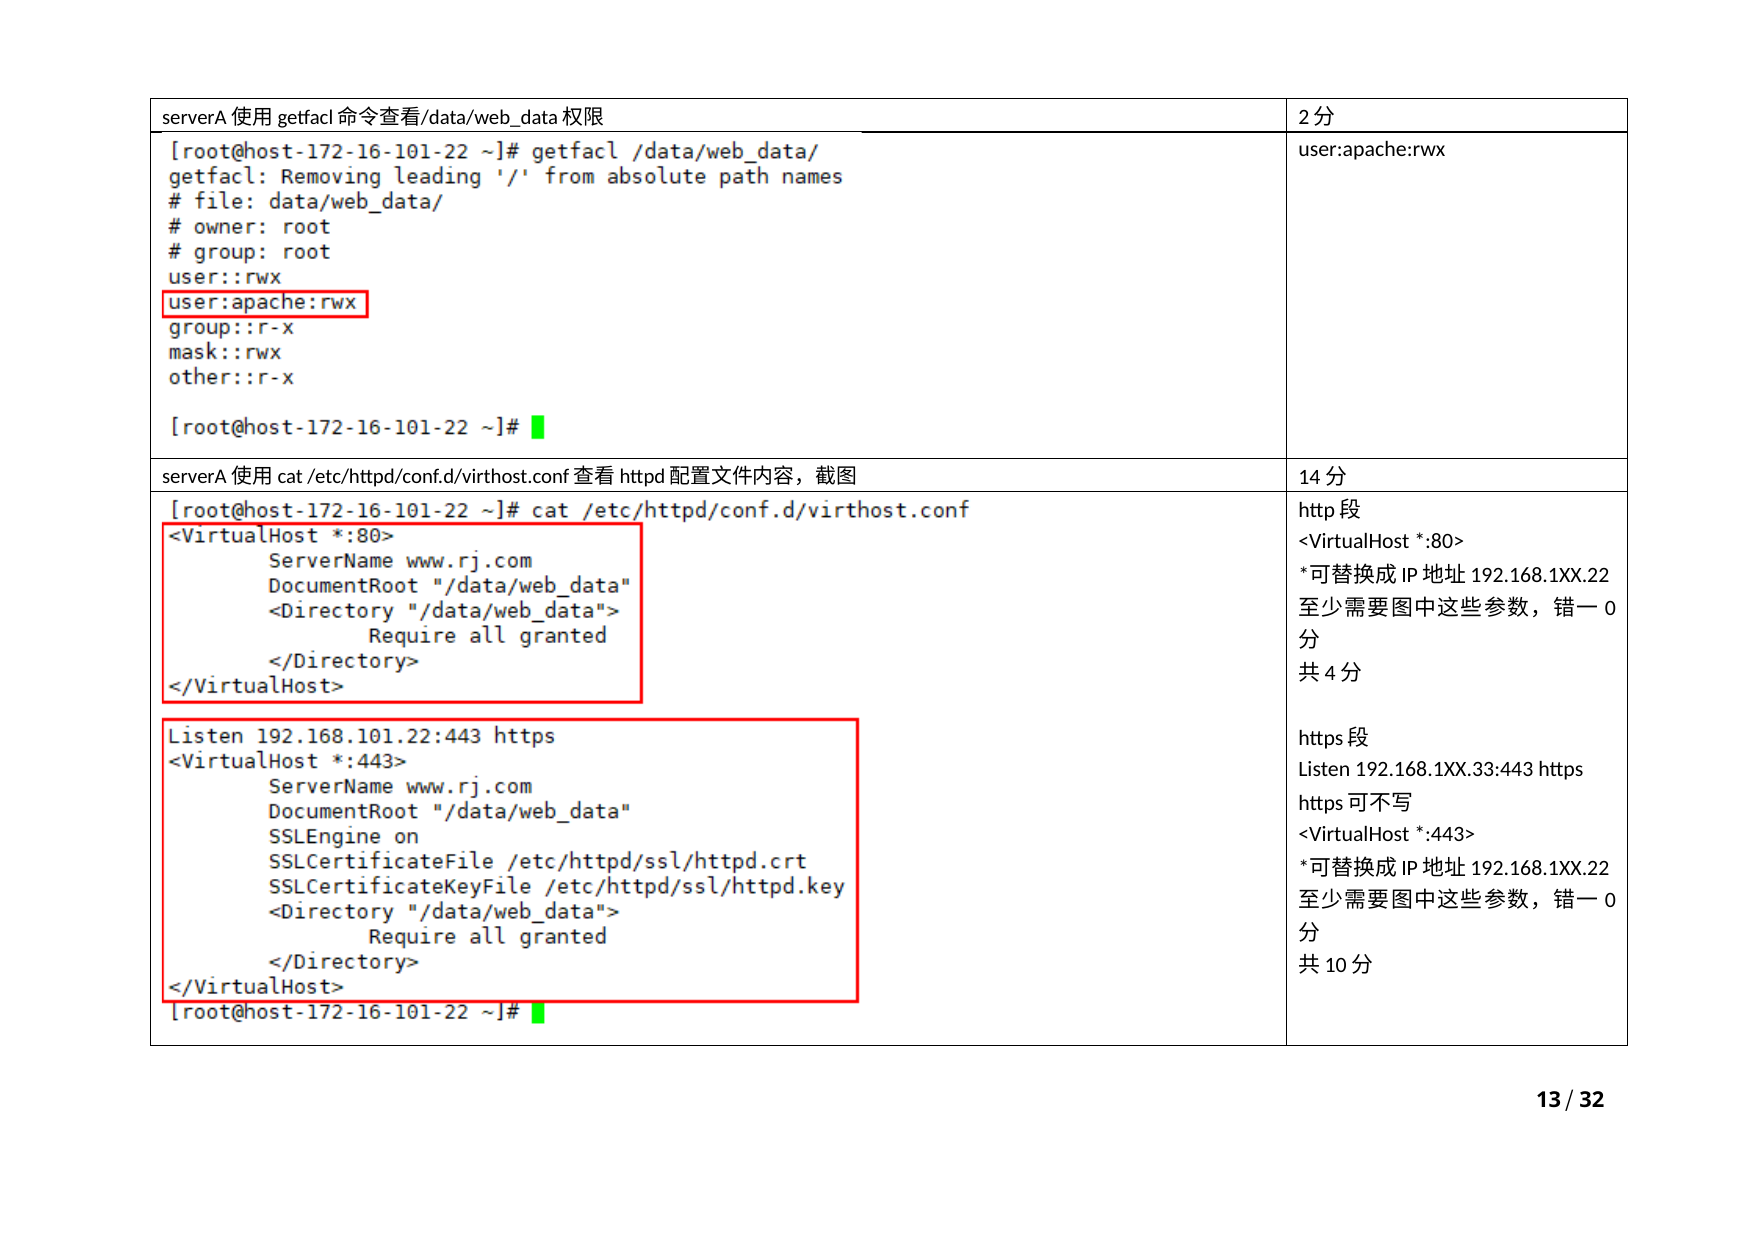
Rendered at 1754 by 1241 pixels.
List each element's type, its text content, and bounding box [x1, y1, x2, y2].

picture [161, 492, 993, 1030]
table_cell serverA 使用cat /etc/httpd/conf.d/virthost.conf查看httpd配置文件内容，截图 [151, 459, 1286, 491]
table_cell http段 <VirtualHost *:80> *可替换成IP地址192.168.1XX.22 至少需要图中这些参数，错一0分 共4分 https段 Listen 192.168.1XX.33:443 https https可不写 <VirtualHost *:443> *可替换成IP地址192.168.1XX.22 至少需要图中这些参数，错一0分 共10分 [1287, 492, 1627, 1044]
table_cell [151, 492, 1286, 1044]
table_cell [151, 133, 1286, 457]
table_cell 14分 [1287, 459, 1627, 491]
table_header serverA 使用getfacl命令查看/data/web_data权限 [151, 99, 1286, 131]
table_header 2分 [1287, 99, 1627, 131]
table_cell user:apache:rwx [1287, 133, 1627, 457]
picture [161, 132, 862, 447]
